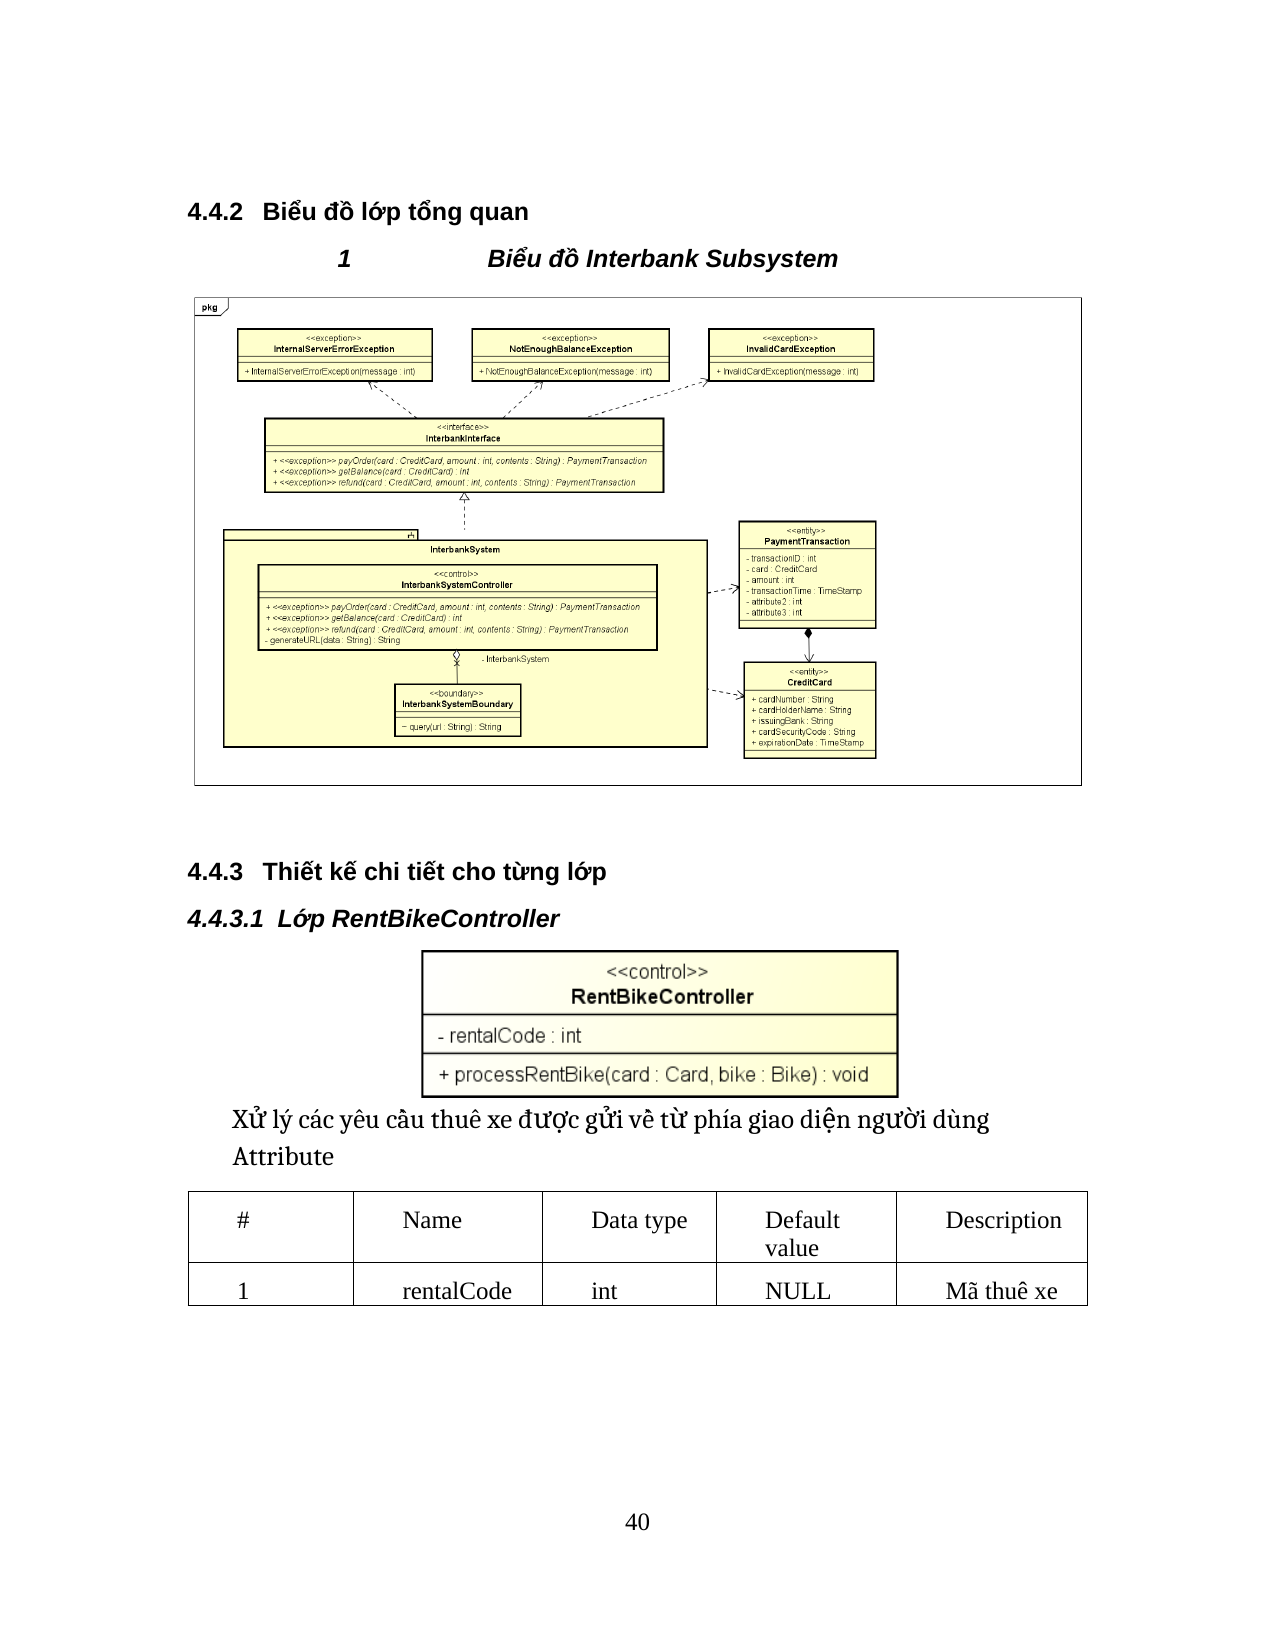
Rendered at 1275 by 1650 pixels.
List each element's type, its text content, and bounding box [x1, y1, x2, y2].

list Xử lý các yêu cầu thuê xe được gửi về từ phía giao diện người dùng [232, 1104, 1087, 1135]
subtitle Biểu đồ Interbank Subsystem [337, 244, 1087, 273]
picture [187, 290, 1088, 792]
picture [421, 950, 899, 1098]
table_cell int [543, 1263, 716, 1304]
list Attribute [232, 1141, 1087, 1173]
table_cell rentalCode [354, 1263, 542, 1304]
table_header Name [354, 1192, 542, 1262]
table_header Default value [717, 1192, 896, 1262]
table_cell NULL [717, 1263, 896, 1304]
table_header Data type [543, 1192, 716, 1262]
table_cell Mã thuê xe [897, 1263, 1087, 1304]
table_header # [189, 1192, 353, 1262]
table_header Description [897, 1192, 1087, 1262]
subtitle Biểu đồ lớp tổng quan [187, 197, 1087, 226]
subtitle Thiết kế chi tiết cho từng lớp [187, 857, 1087, 885]
subtitle Lớp RentBikeController [187, 904, 1087, 932]
table_cell 1 [189, 1263, 353, 1304]
